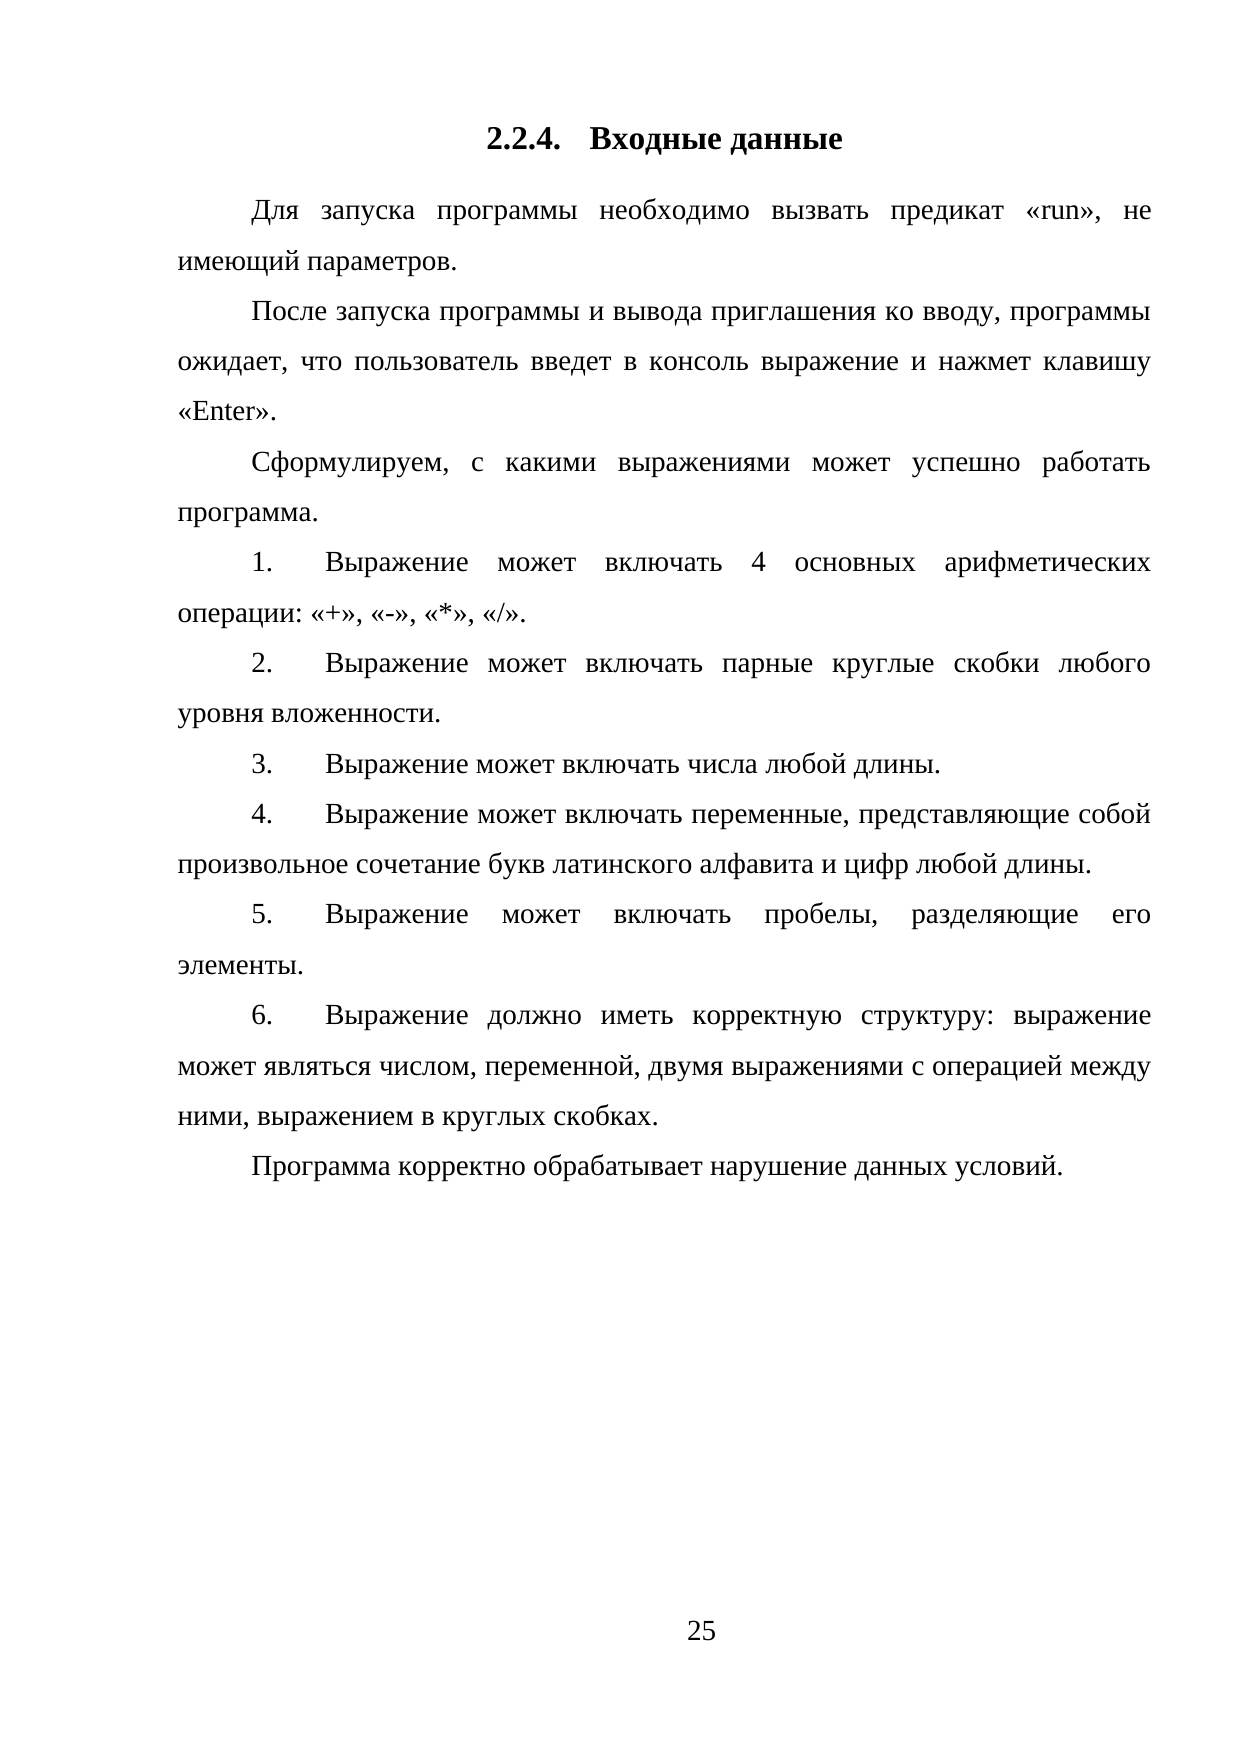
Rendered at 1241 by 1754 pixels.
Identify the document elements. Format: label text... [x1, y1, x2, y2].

list После запуска программы и вывода приглашения ко вводу, программы ожидает, что пользователь введет в консоль выражение и нажмет клавишу «Enter». [177, 293, 1152, 427]
list Выражение может включать парные круглые скобки любого уровня вложенности. [177, 645, 1152, 729]
subtitle Входные данные [177, 118, 1152, 156]
list Сформулируем, с какими выражениями может успешно работать программа. [177, 444, 1152, 528]
list Выражение может включать переменные, представляющие собой произвольное сочетание букв латинского алфавита и цифр любой длины. [177, 796, 1152, 880]
text Программа корректно обрабатывает нарушение данных условий. [177, 1148, 1152, 1182]
list Выражение может включать 4 основных арифметических операции: «+», «-», «*», «/». [177, 544, 1152, 628]
list Для запуска программы необходимо вызвать предикат «run», не имеющий параметров. [177, 192, 1152, 276]
list Выражение может включать пробелы, разделяющие его элементы. [177, 897, 1152, 981]
list Выражение должно иметь корректную структуру: выражение может являться числом, переменной, двумя выражениями с операцией между ними, выражением в круглых скобках. [177, 997, 1152, 1131]
list Выражение может включать числа любой длины. [177, 746, 1152, 779]
